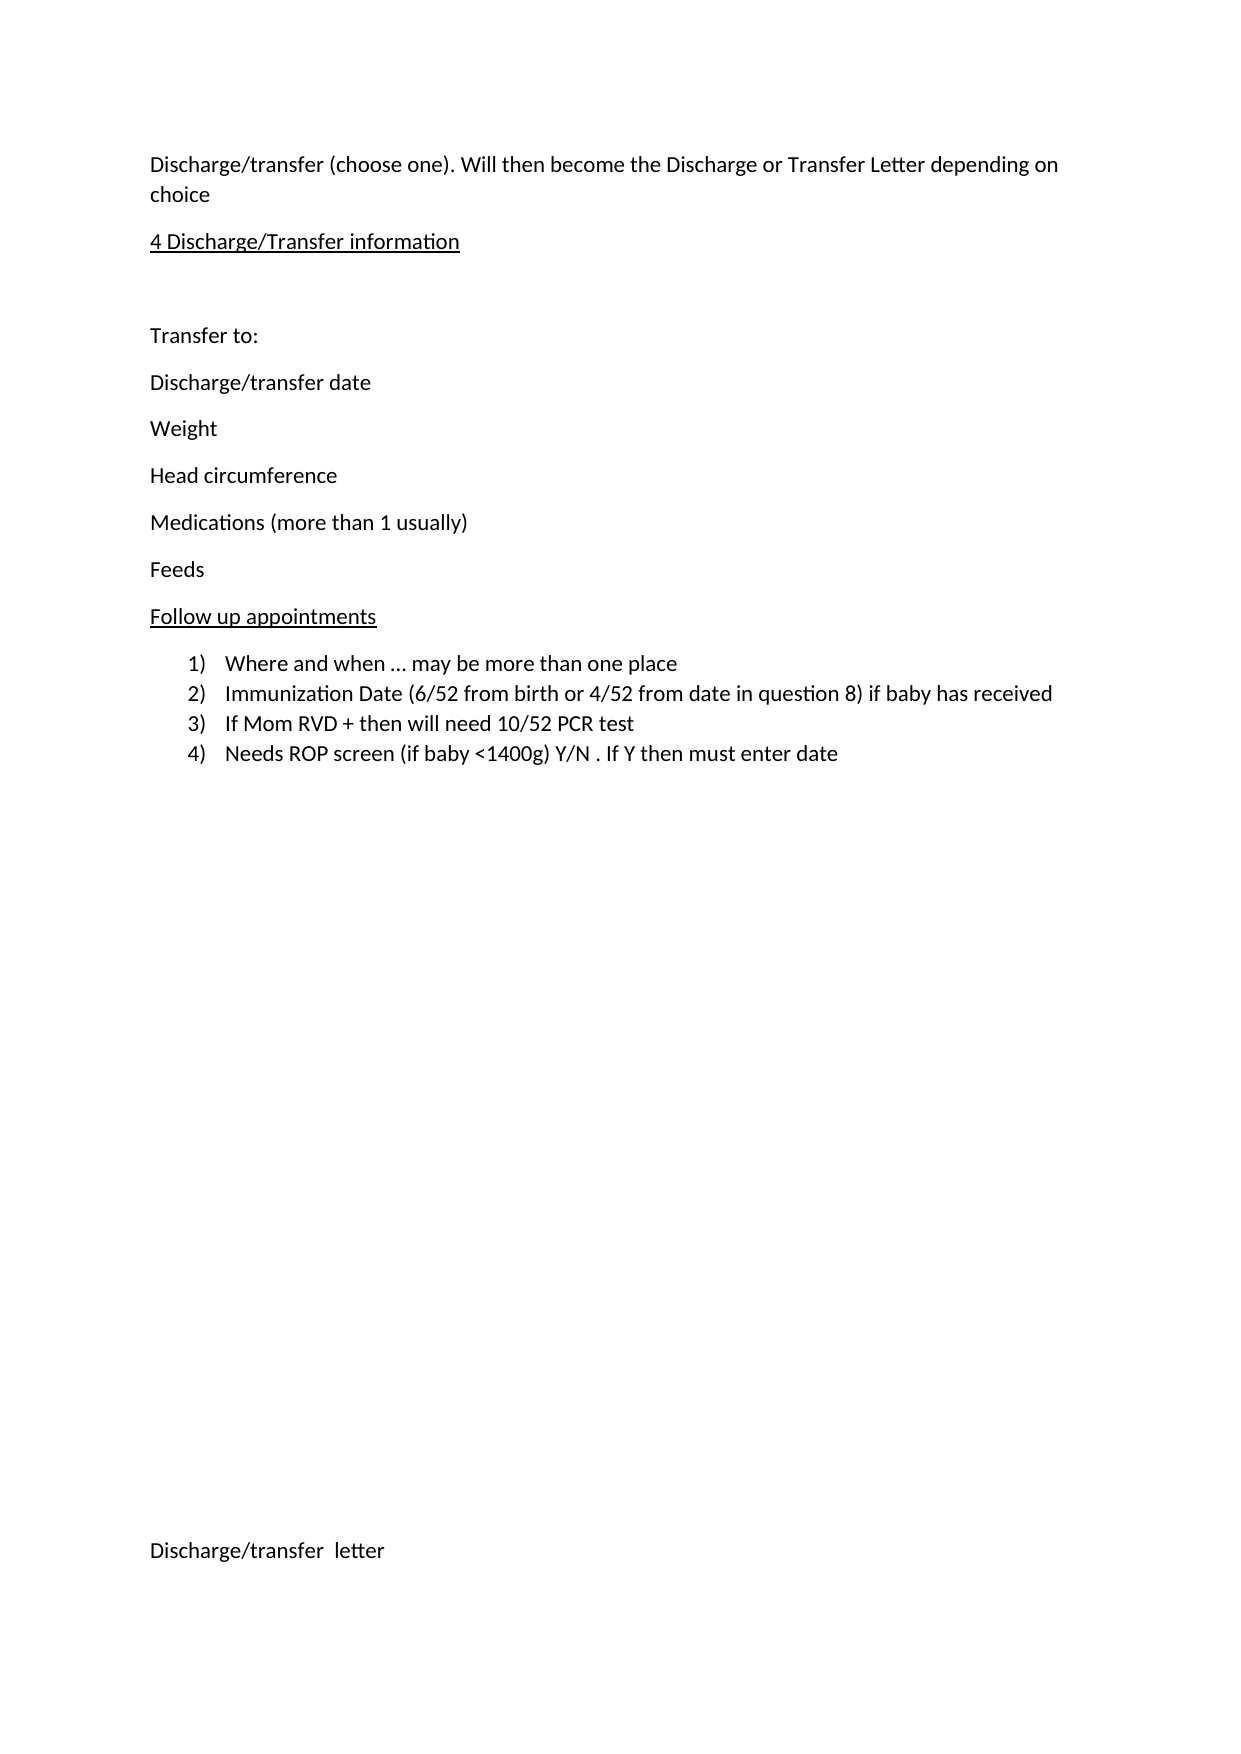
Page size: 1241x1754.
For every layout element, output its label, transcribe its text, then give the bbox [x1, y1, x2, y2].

list Where and when … may be more than one place [187, 649, 1090, 677]
text Transfer to: [150, 321, 1090, 349]
text Feeds [150, 555, 1090, 583]
list Needs ROP screen (if baby <1400g) Y/N . If Y then must enter date [187, 739, 1090, 768]
text Discharge/transfer (choose one). Will then become the Discharge or Transfer Letter depending on choice [150, 150, 1090, 208]
text Head circumference [150, 461, 1090, 489]
text Weight [150, 414, 1090, 443]
text Medications (more than 1 usually) [150, 508, 1090, 536]
list If Mom RVD + then will need 10/52 PCR test [187, 709, 1090, 737]
text 4 Discharge/Transfer information [150, 227, 1090, 255]
list Immunization Date (6/52 from birth or 4/52 from date in question 8) if baby has received [187, 679, 1090, 707]
text Discharge/transfer date [150, 368, 1090, 396]
text Discharge/transfer letter [150, 1536, 1090, 1564]
text Follow up appointments [150, 602, 1090, 630]
